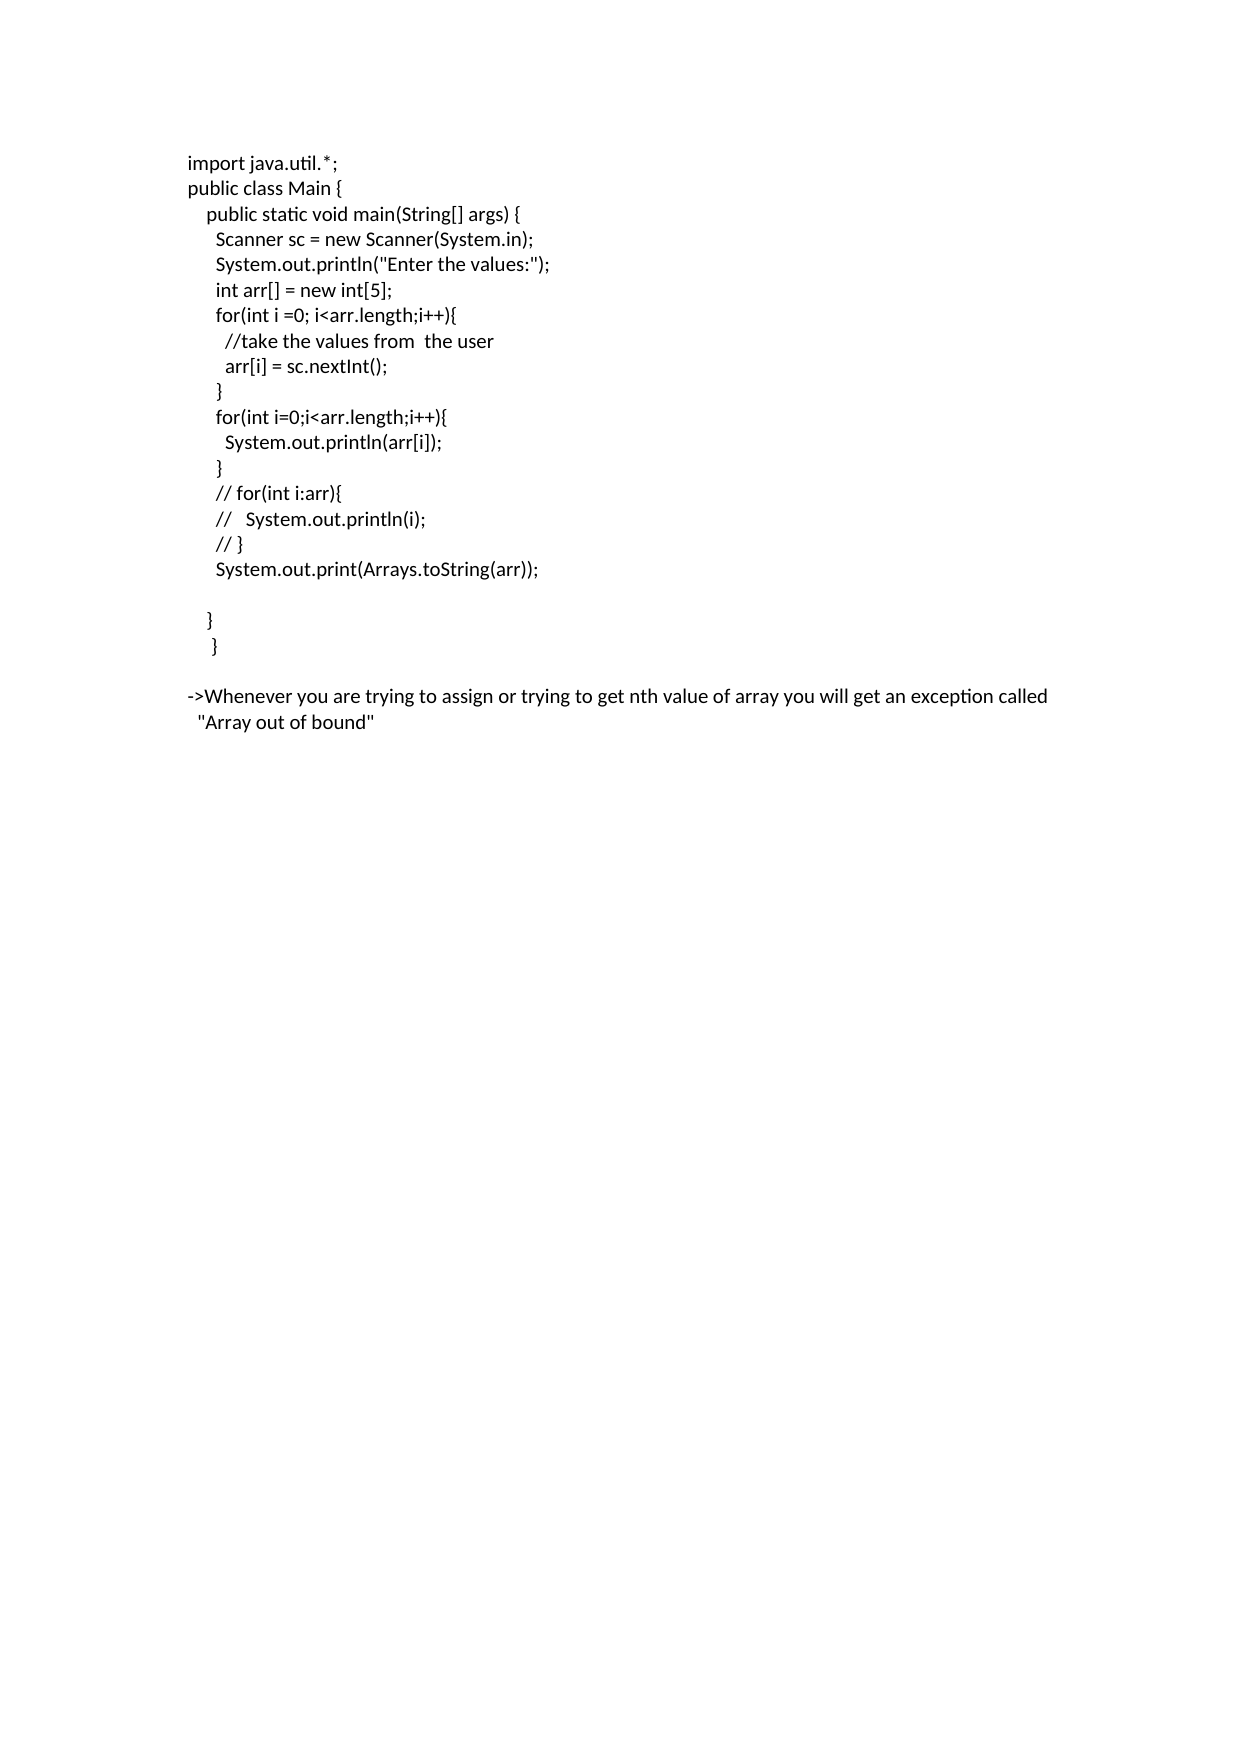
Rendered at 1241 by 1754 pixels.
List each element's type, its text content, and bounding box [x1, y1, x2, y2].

list public class Main { [187, 175, 1053, 201]
list for(int i=0;i<arr.length;i++){ [187, 404, 1053, 429]
list arr[i] = sc.nextInt(); [187, 353, 1053, 379]
list "Array out of bound" [187, 709, 1053, 734]
list //take the values from the user [187, 328, 1053, 353]
list // } [187, 531, 1053, 557]
list System.out.print(Arrays.toString(arr)); [187, 557, 1053, 582]
list ->Whenever you are trying to assign or trying to get nth value of array you will get an exception called [187, 684, 1053, 709]
list System.out.println(arr[i]); [187, 429, 1053, 455]
list for(int i =0; i<arr.length;i++){ [187, 302, 1053, 328]
list int arr[] = new int[5]; [187, 277, 1053, 302]
list Scanner sc = new Scanner(System.in); [187, 226, 1053, 252]
list } [187, 379, 1053, 404]
list // System.out.println(i); [187, 506, 1053, 531]
list // for(int i:arr){ [187, 480, 1053, 506]
list } [187, 455, 1053, 480]
list } [187, 633, 1053, 658]
list System.out.println("Enter the values:"); [187, 252, 1053, 277]
list import java.util.*; [187, 150, 1053, 175]
list } [187, 607, 1053, 633]
list public static void main(String[] args) { [187, 201, 1053, 226]
